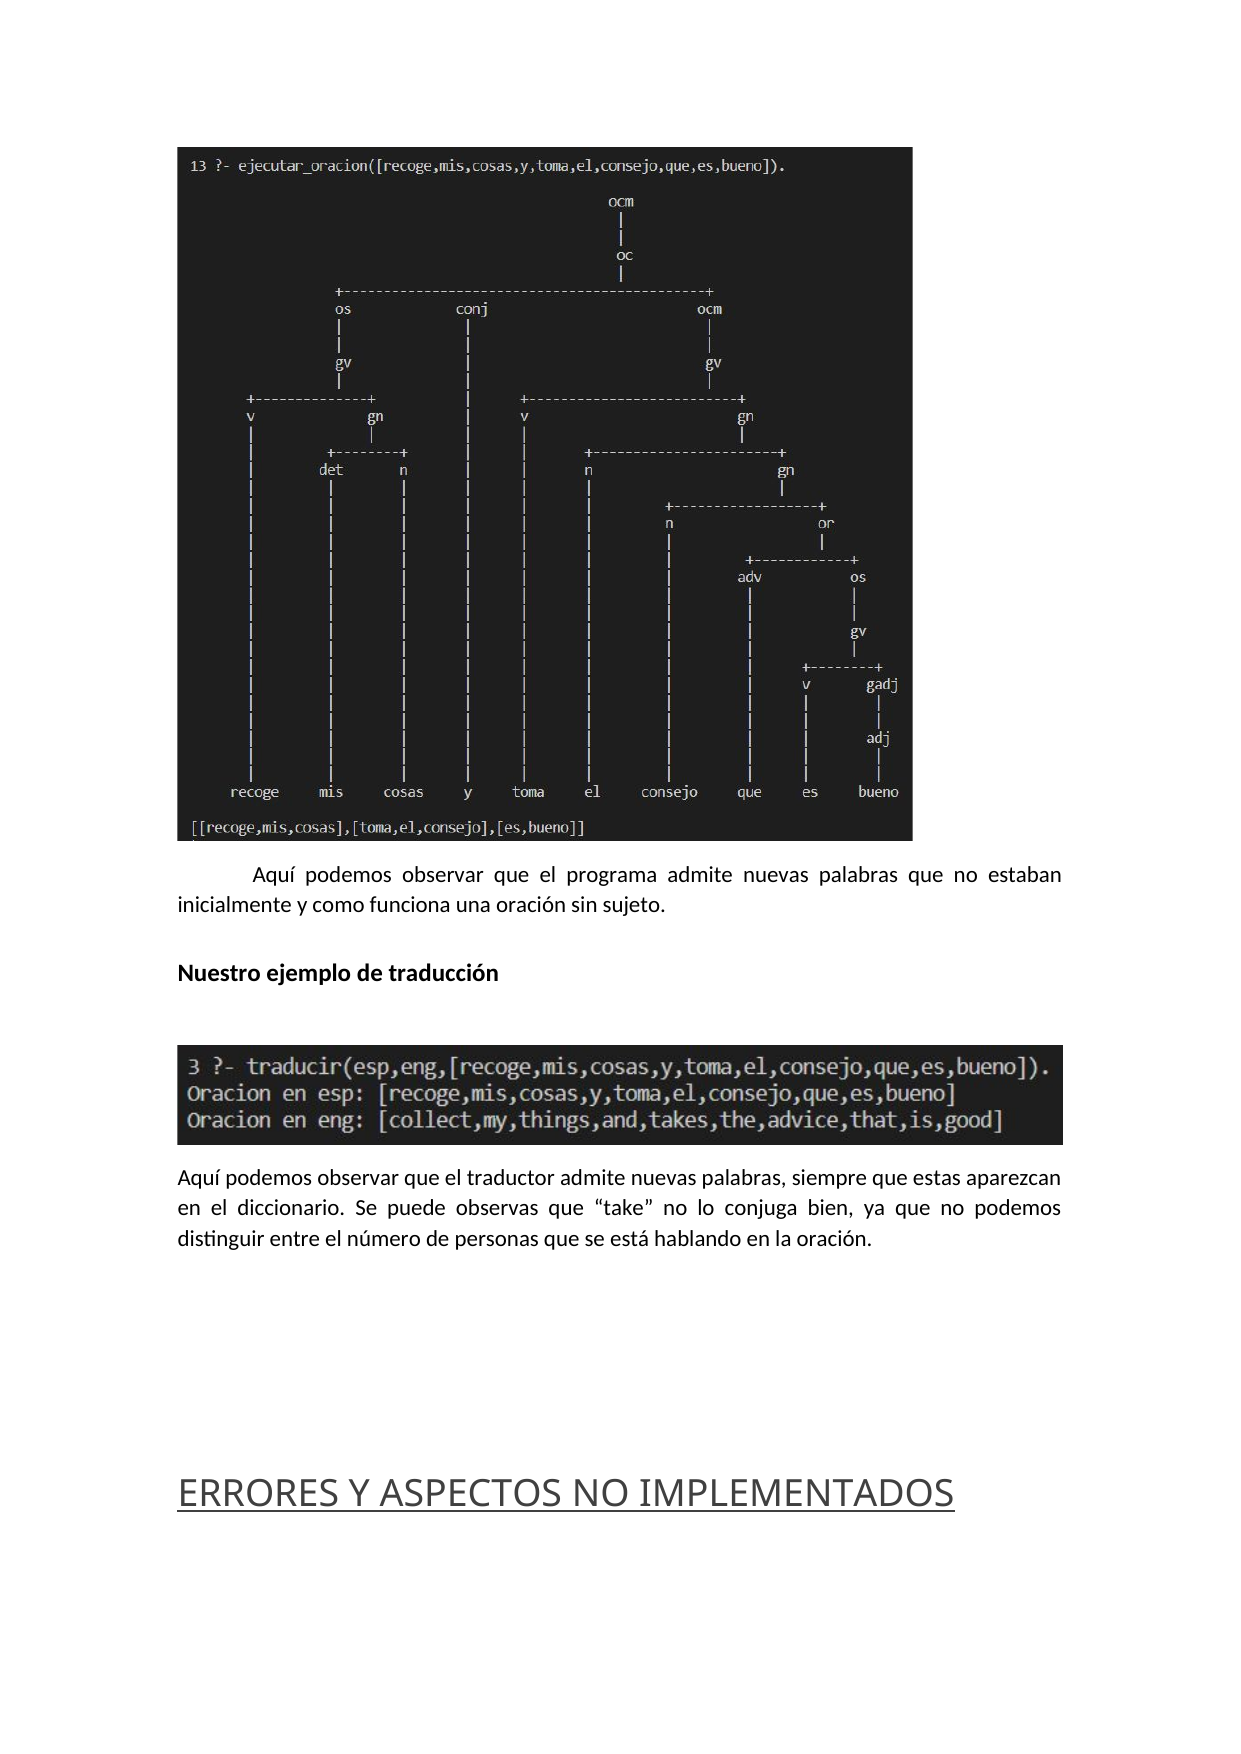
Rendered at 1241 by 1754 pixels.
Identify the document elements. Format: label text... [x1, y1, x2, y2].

text Aquí podemos observar que el traductor admite nuevas palabras, siempre que estas aparezcan en el diccionario. Se puede observas que “take” no lo conjuga bien, ya que no podemos distinguir entre el número de personas que se está hablando en la oración. [177, 1163, 1063, 1252]
text Aquí podemos observar que el programa admite nuevas palabras que no estaban inicialmente y como funciona una oración sin sujeto. [177, 860, 1063, 918]
picture [177, 1045, 1063, 1145]
subtitle Errores y aspectos no implementados [177, 1466, 1063, 1517]
picture [177, 147, 913, 841]
subtitle Nuestro ejemplo de traducción [177, 958, 1063, 988]
